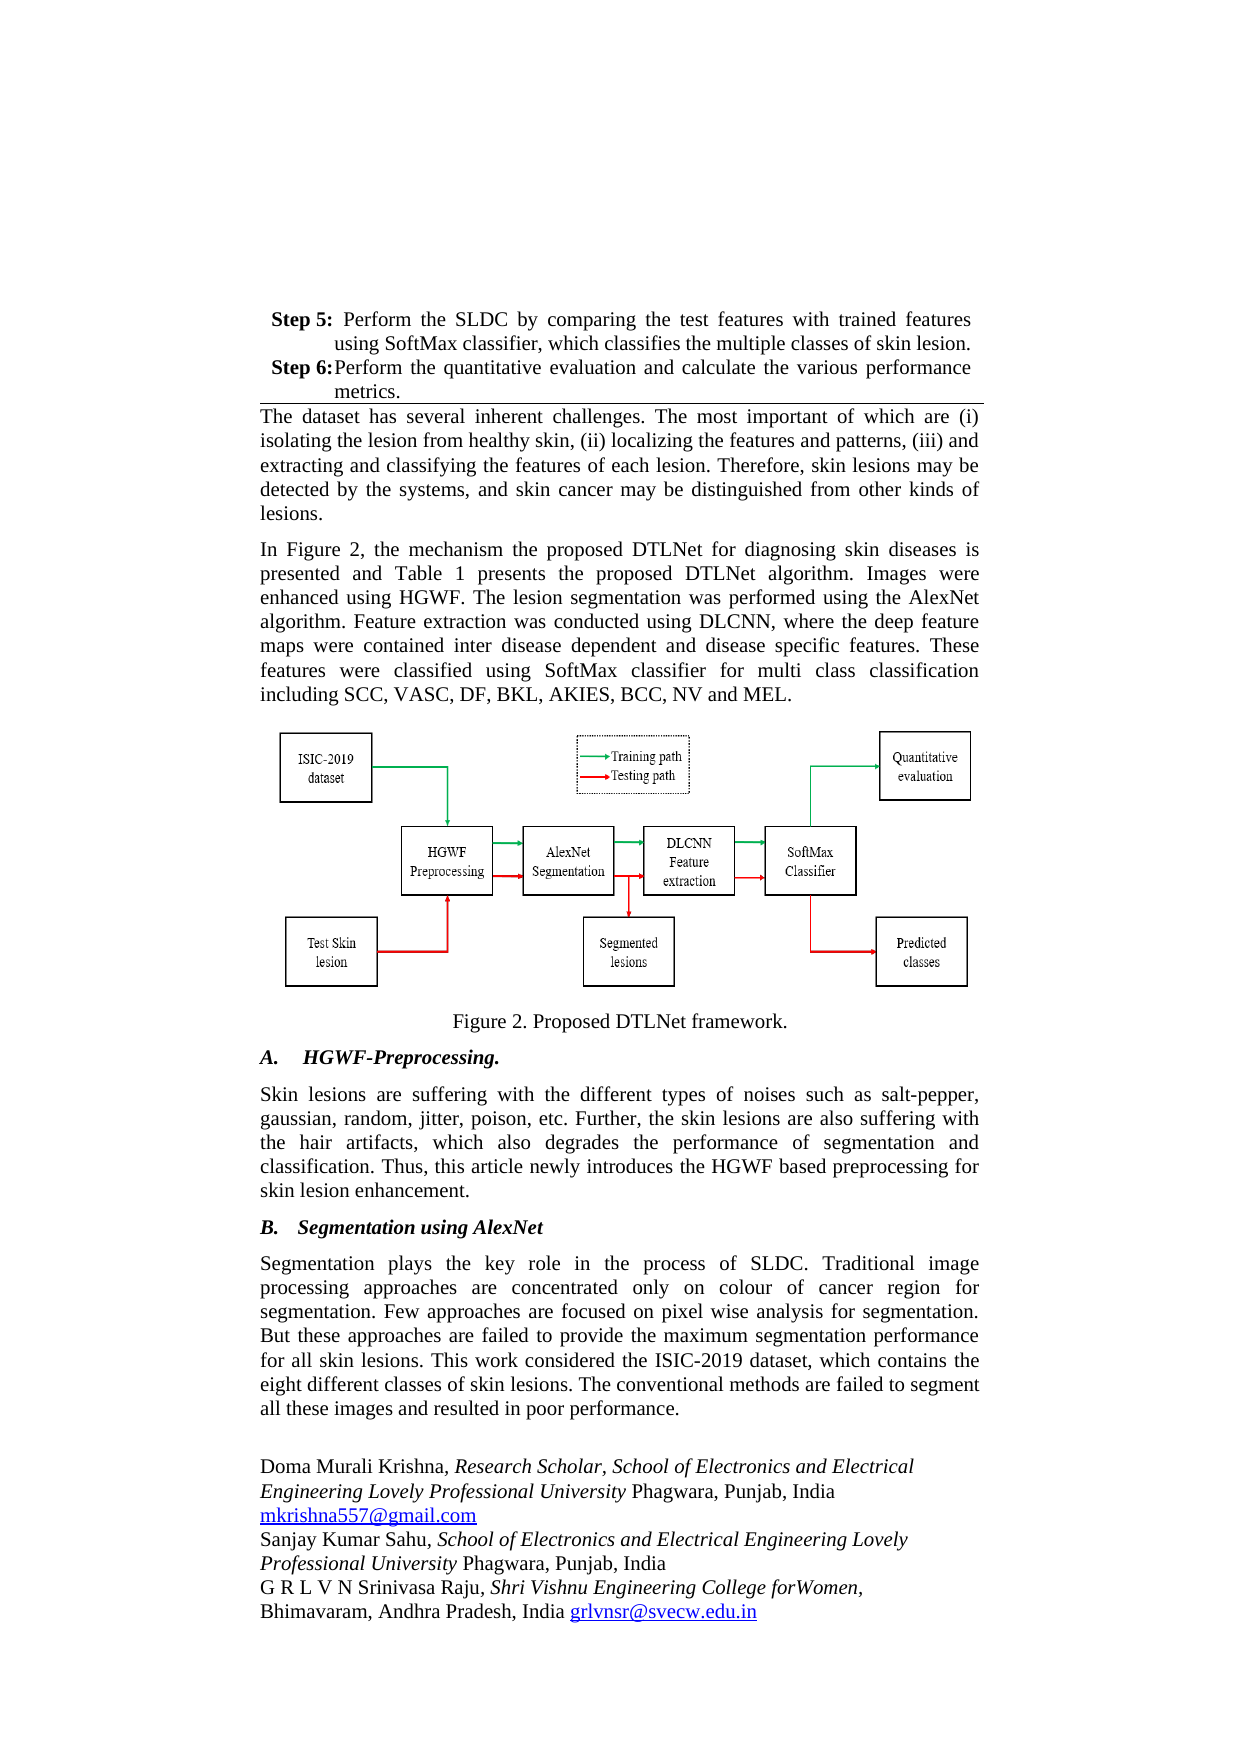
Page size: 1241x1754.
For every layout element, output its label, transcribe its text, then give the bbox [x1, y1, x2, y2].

text Segmentation plays the key role in the process of SLDC. Traditional image processing approaches are concentrated only on colour of cancer region for segmentation. Few approaches are focused on pixel wise analysis for segmentation. But these approaches are failed to provide the maximum segmentation performance for all skin lesions. This work considered the ISIC-2019 dataset, which contains the eight different classes of skin lesions. The conventional methods are failed to segment all these images and resulted in poor performance. [260, 1251, 980, 1420]
list Segmentation using AlexNet [260, 1215, 980, 1239]
text In Figure 2, the mechanism the proposed DTLNet for diagnosing skin diseases is presented and Table 1 presents the proposed DTLNet algorithm. Images were enhanced using HGWF. The lesion segmentation was performed using the AlexNet algorithm. Feature extraction was conducted using DLCNN, where the deep feature maps were contained inter disease dependent and disease specific features. These features were classified using SoftMax classifier for multi class classification including SCC, VASC, DF, BKL, AKIES, BCC, NV and MEL. [260, 537, 980, 706]
table_cell Perform the SLDC by comparing the test features with trained features using SoftMax classifier, which classifies the multiple classes of skin lesion. [260, 307, 983, 355]
text Figure 2. Proposed DTLNet framework. [260, 1009, 980, 1033]
text Skin lesions are suffering with the different types of noises such as salt-pepper, gaussian, random, jitter, poison, etc. Further, the skin lesions are also suffering with the hair artifacts, which also degrades the performance of segmentation and classification. Thus, this article newly introduces the HGWF based preprocessing for skin lesion enhancement. [260, 1082, 980, 1202]
table_cell Perform the quantitative evaluation and calculate the various performance metrics. [260, 355, 983, 403]
picture [265, 718, 975, 997]
list HGWF-Preprocessing. [260, 1045, 980, 1069]
text The dataset has several inherent challenges. The most important of which are (i) isolating the lesion from healthy skin, (ii) localizing the features and patterns, (iii) and extracting and classifying the features of each lesion. Therefore, skin lesions may be detected by the systems, and skin cancer may be distinguished from other kinds of lesions. [260, 404, 980, 525]
